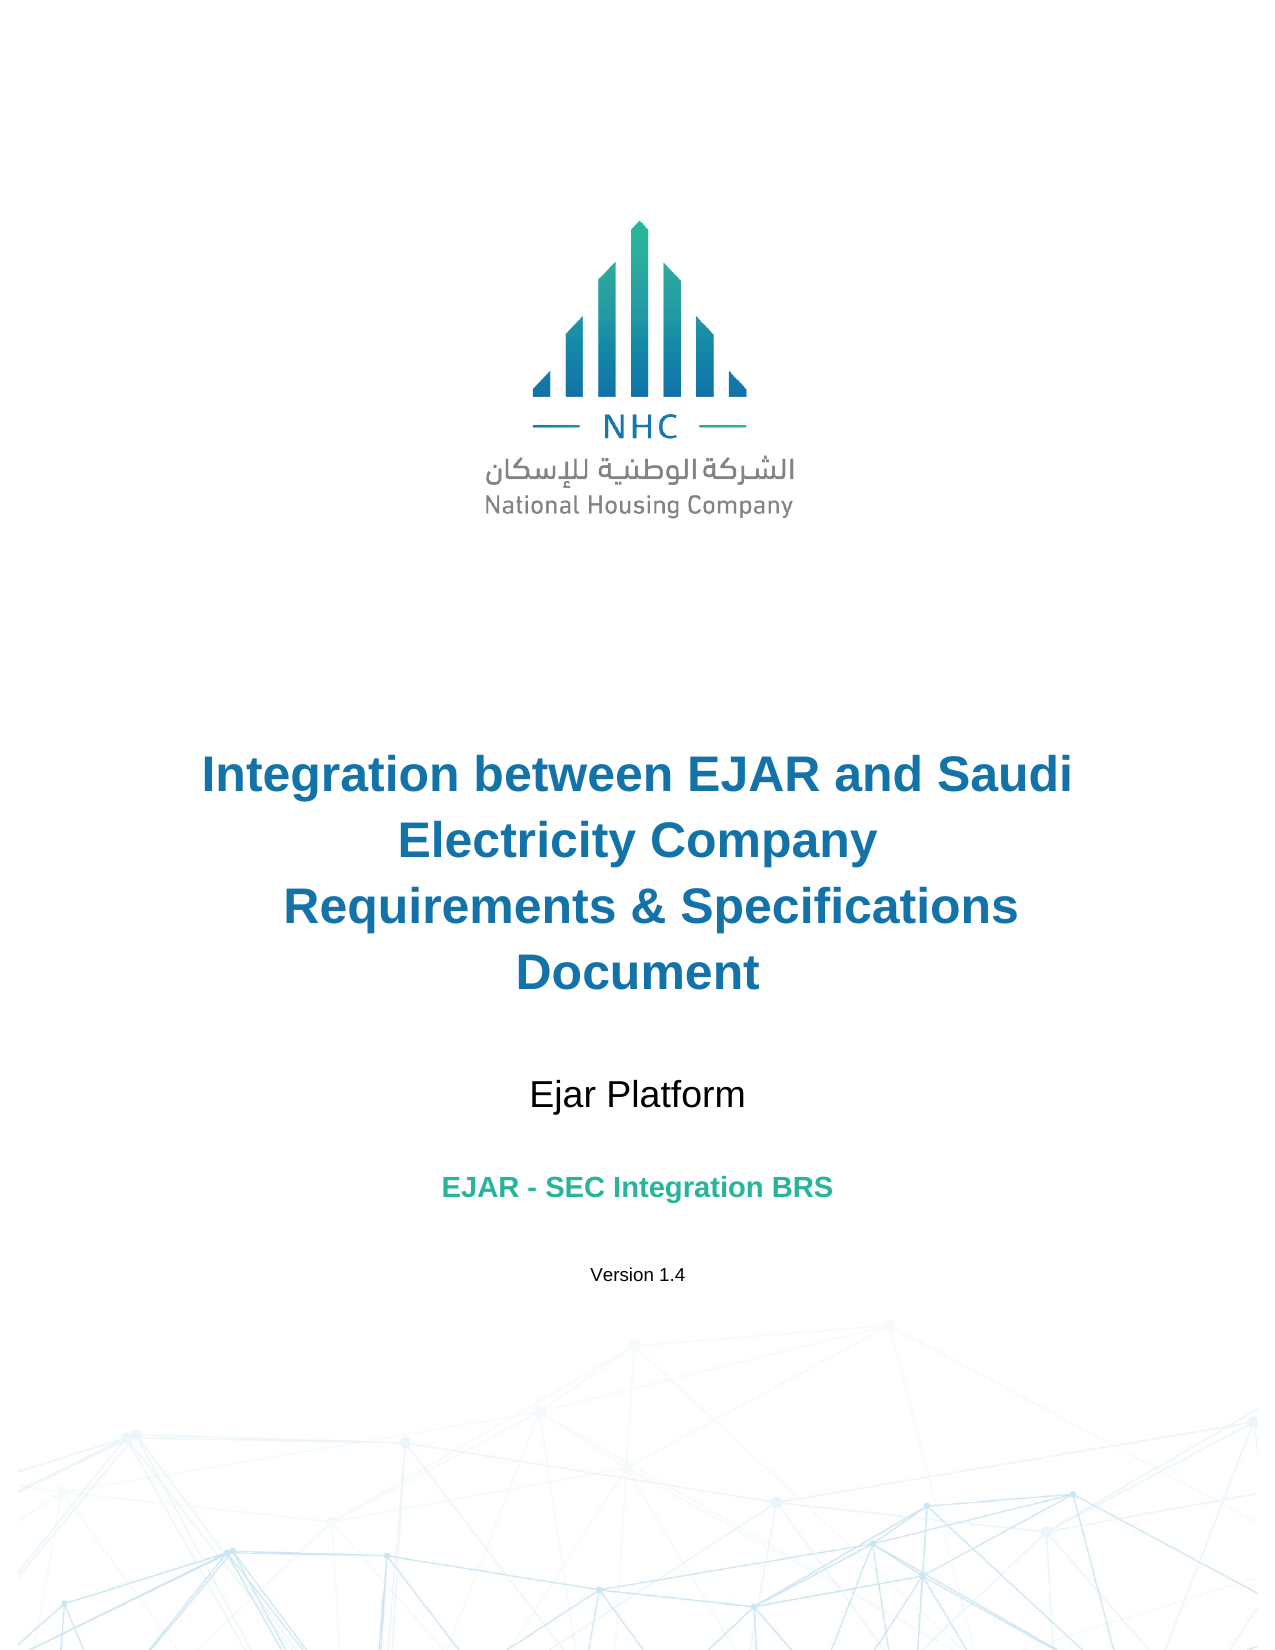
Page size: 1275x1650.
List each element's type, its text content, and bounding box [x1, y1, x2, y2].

text Requirements & Specifications Document Ejar Platform [148, 876, 1127, 1115]
text Version 1.4 [148, 1263, 1127, 1285]
text Integration between EJAR and Saudi Electricity Company [148, 744, 1127, 868]
text EJAR - SEC Integration BRS [148, 1122, 1127, 1203]
picture [17, 12, 1258, 1650]
